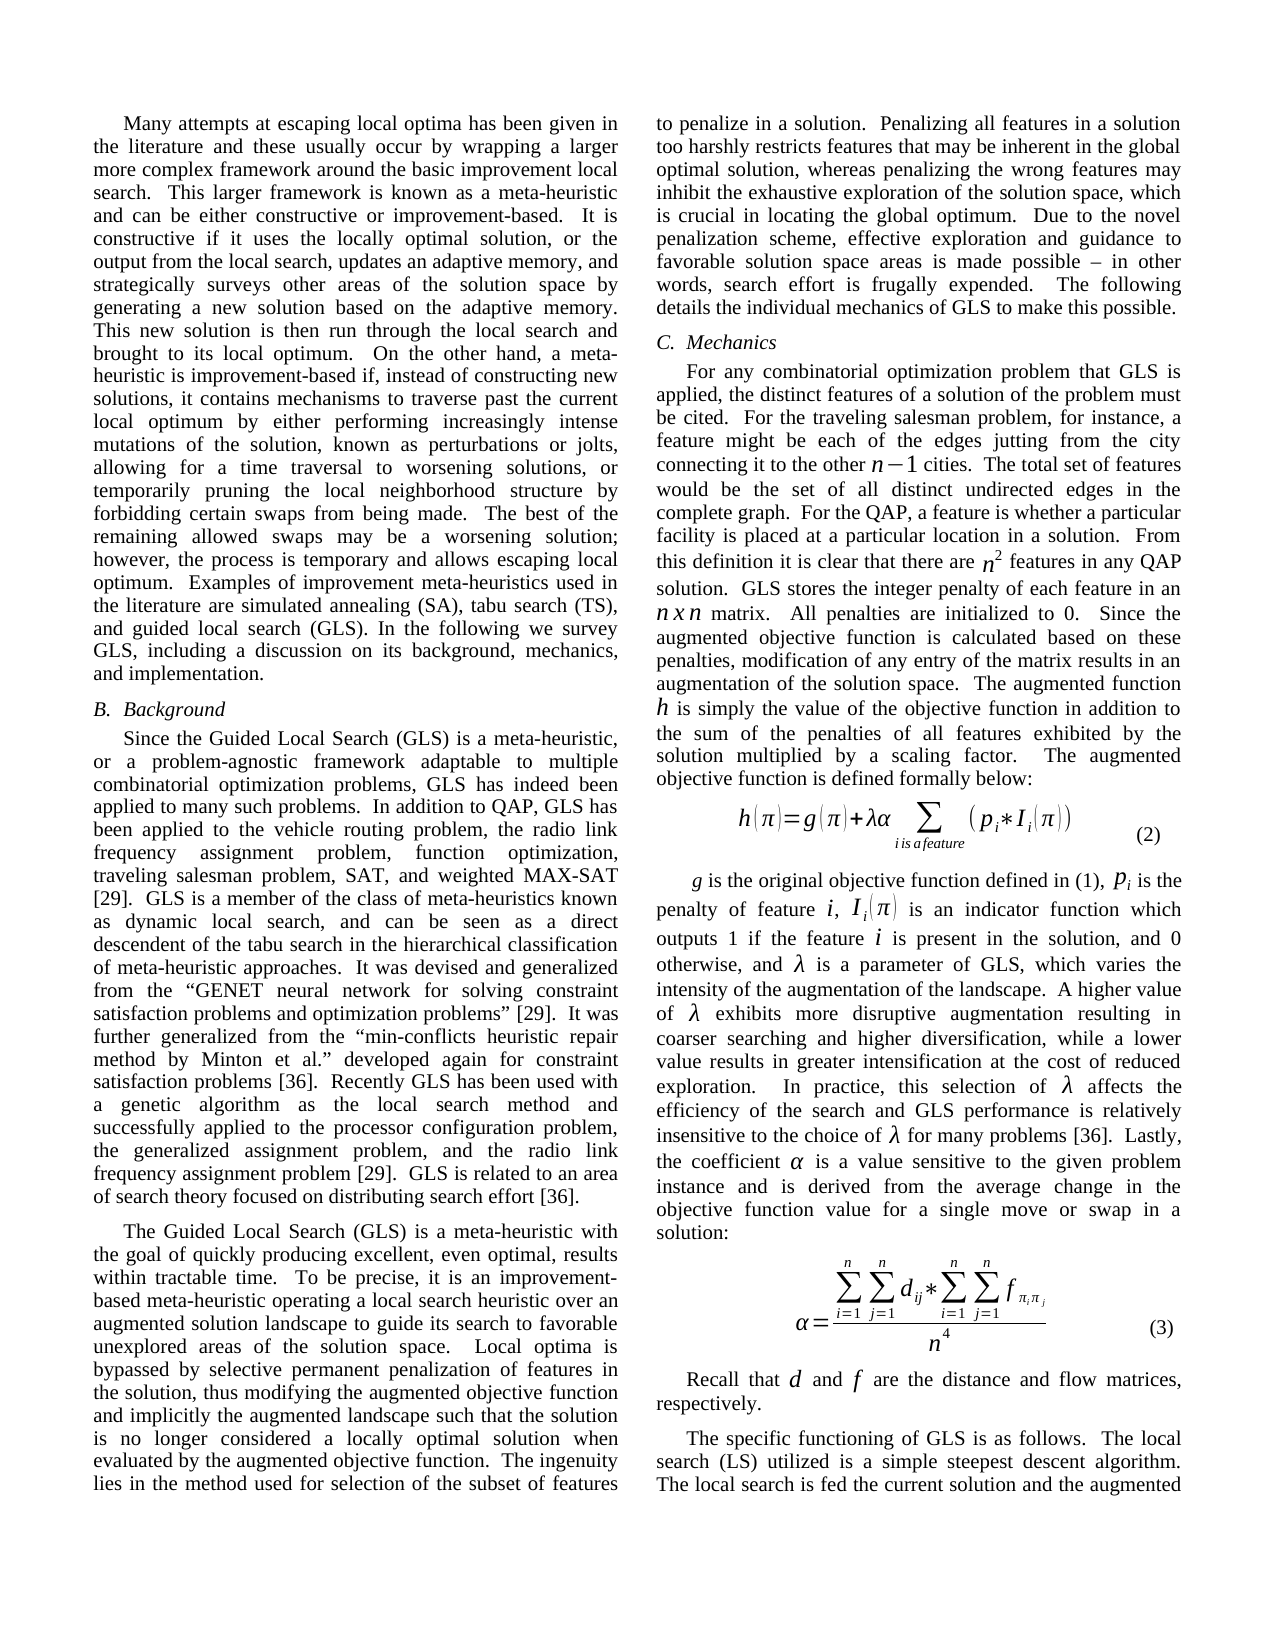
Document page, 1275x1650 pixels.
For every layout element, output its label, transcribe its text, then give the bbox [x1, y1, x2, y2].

text (2) [656, 803, 1182, 851]
text Many attempts at escaping local optima has been given in the literature and these usually occur by wrapping a larger more complex framework around the basic improvement local search. This larger framework is known as a meta-heuristic and can be either constructive or improvement-based. It is constructive if it uses the locally optimal solution, or the output from the local search, updates an adaptive memory, and strategically surveys other areas of the solution space by generating a new solution based on the adaptive memory. This new solution is then run through the local search and brought to its local optimum. On the other hand, a meta-heuristic is improvement-based if, instead of constructing new solutions, it contains mechanisms to traverse past the current local optimum by either performing increasingly intense mutations of the solution, known as perturbations or jolts, allowing for a time traversal to worsening solutions, or temporarily pruning the local neighborhood structure by forbidding certain swaps from being made. The best of the remaining allowed swaps may be a worsening solution; however, the process is temporary and allows escaping local optimum. Examples of improvement meta-heuristics used in the literature are simulated annealing (SA), tabu search (TS), and guided local search (GLS). In the following we survey GLS, including a discussion on its background, mechanics, and implementation. [93, 112, 619, 685]
subtitle Mechanics [656, 331, 1182, 354]
text (3) [656, 1257, 1182, 1353]
text g is the original objective function defined in (1), is the penalty of feature , is an indicator function which outputs 1 if the feature is present in the solution, and 0 otherwise, and is a parameter of GLS, which varies the intensity of the augmentation of the landscape. A higher value of exhibits more disruptive augmentation resulting in coarser searching and higher diversification, while a lower value results in greater intensification at the cost of reduced exploration. In practice, this selection of affects the efficiency of the search and GLS performance is relatively insensitive to the choice of for many problems [36]. Lastly, the coefficient is a value sensitive to the given problem instance and is derived from the average change in the objective function value for a single move or swap in a solution: [656, 863, 1182, 1244]
text The Guided Local Search (GLS) is a meta-heuristic with the goal of quickly producing excellent, even optimal, results within tractable time. To be precise, it is an improvement-based meta-heuristic operating a local search heuristic over an augmented solution landscape to guide its search to favorable unexplored areas of the solution space. Local optima is bypassed by selective permanent penalization of features in the solution, thus modifying the augmented objective function and implicitly the augmented landscape such that the solution is no longer considered a locally optimal solution when evaluated by the augmented objective function. The ingenuity lies in the method used for selection of the subset of features to penalize in a solution. Penalizing all features in a solution too harshly restricts features that may be inherent in the global optimal solution, whereas penalizing the wrong features may inhibit the exhaustive exploration of the solution space, which is crucial in locating the global optimum. Due to the novel penalization scheme, effective exploration and guidance to favorable solution space areas is made possible – in other words, search effort is frugally expended. The following details the individual mechanics of GLS to make this possible. [93, 1221, 619, 1495]
text Since the Guided Local Search (GLS) is a meta-heuristic, or a problem-agnostic framework adaptable to multiple combinatorial optimization problems, GLS has indeed been applied to many such problems. In addition to QAP, GLS has been applied to the vehicle routing problem, the radio link frequency assignment problem, function optimization, traveling salesman problem, SAT, and weighted MAX-SAT [29]. GLS is a member of the class of meta-heuristics known as dynamic local search, and can be seen as a direct descendent of the tabu search in the hierarchical classification of meta-heuristic approaches. It was devised and generalized from the “GENET neural network for solving constraint satisfaction problems and optimization problems” [29]. It was further generalized from the “min-conflicts heuristic repair method by Minton et al.” developed again for constraint satisfaction problems [36]. Recently GLS has been used with a genetic algorithm as the local search method and successfully applied to the processor configuration problem, the generalized assignment problem, and the radio link frequency assignment problem [29]. GLS is related to an area of search theory focused on distributing search effort [36]. [93, 727, 619, 1208]
text For any combinatorial optimization problem that GLS is applied, the distinct features of a solution of the problem must be cited. For the traveling salesman problem, for instance, a feature might be each of the edges jutting from the city connecting it to the other cities. The total set of features would be the set of all distinct undirected edges in the complete graph. For the QAP, a feature is whether a particular facility is placed at a particular location in a solution. From this definition it is clear that there are features in any QAP solution. GLS stores the integer penalty of each feature in an matrix. All penalties are initialized to 0. Since the augmented objective function is calculated based on these penalties, modification of any entry of the matrix results in an augmentation of the solution space. The augmented function is simply the value of the objective function in addition to the sum of the penalties of all features exhibited by the solution multiplied by a scaling factor. The augmented objective function is defined formally below: [656, 360, 1182, 790]
text The Guided Local Search (GLS) is a meta-heuristic with the goal of quickly producing excellent, even optimal, results within tractable time. To be precise, it is an improvement-based meta-heuristic operating a local search heuristic over an augmented solution landscape to guide its search to favorable unexplored areas of the solution space. Local optima is bypassed by selective permanent penalization of features in the solution, thus modifying the augmented objective function and implicitly the augmented landscape such that the solution is no longer considered a locally optimal solution when evaluated by the augmented objective function. The ingenuity lies in the method used for selection of the subset of features to penalize in a solution. Penalizing all features in a solution too harshly restricts features that may be inherent in the global optimal solution, whereas penalizing the wrong features may inhibit the exhaustive exploration of the solution space, which is crucial in locating the global optimum. Due to the novel penalization scheme, effective exploration and guidance to favorable solution space areas is made possible – in other words, search effort is frugally expended. The following details the individual mechanics of GLS to make this possible. [656, 112, 1182, 319]
text Recall that and are the distance and flow matrices, respectively. [656, 1366, 1182, 1415]
subtitle Background [93, 698, 619, 721]
